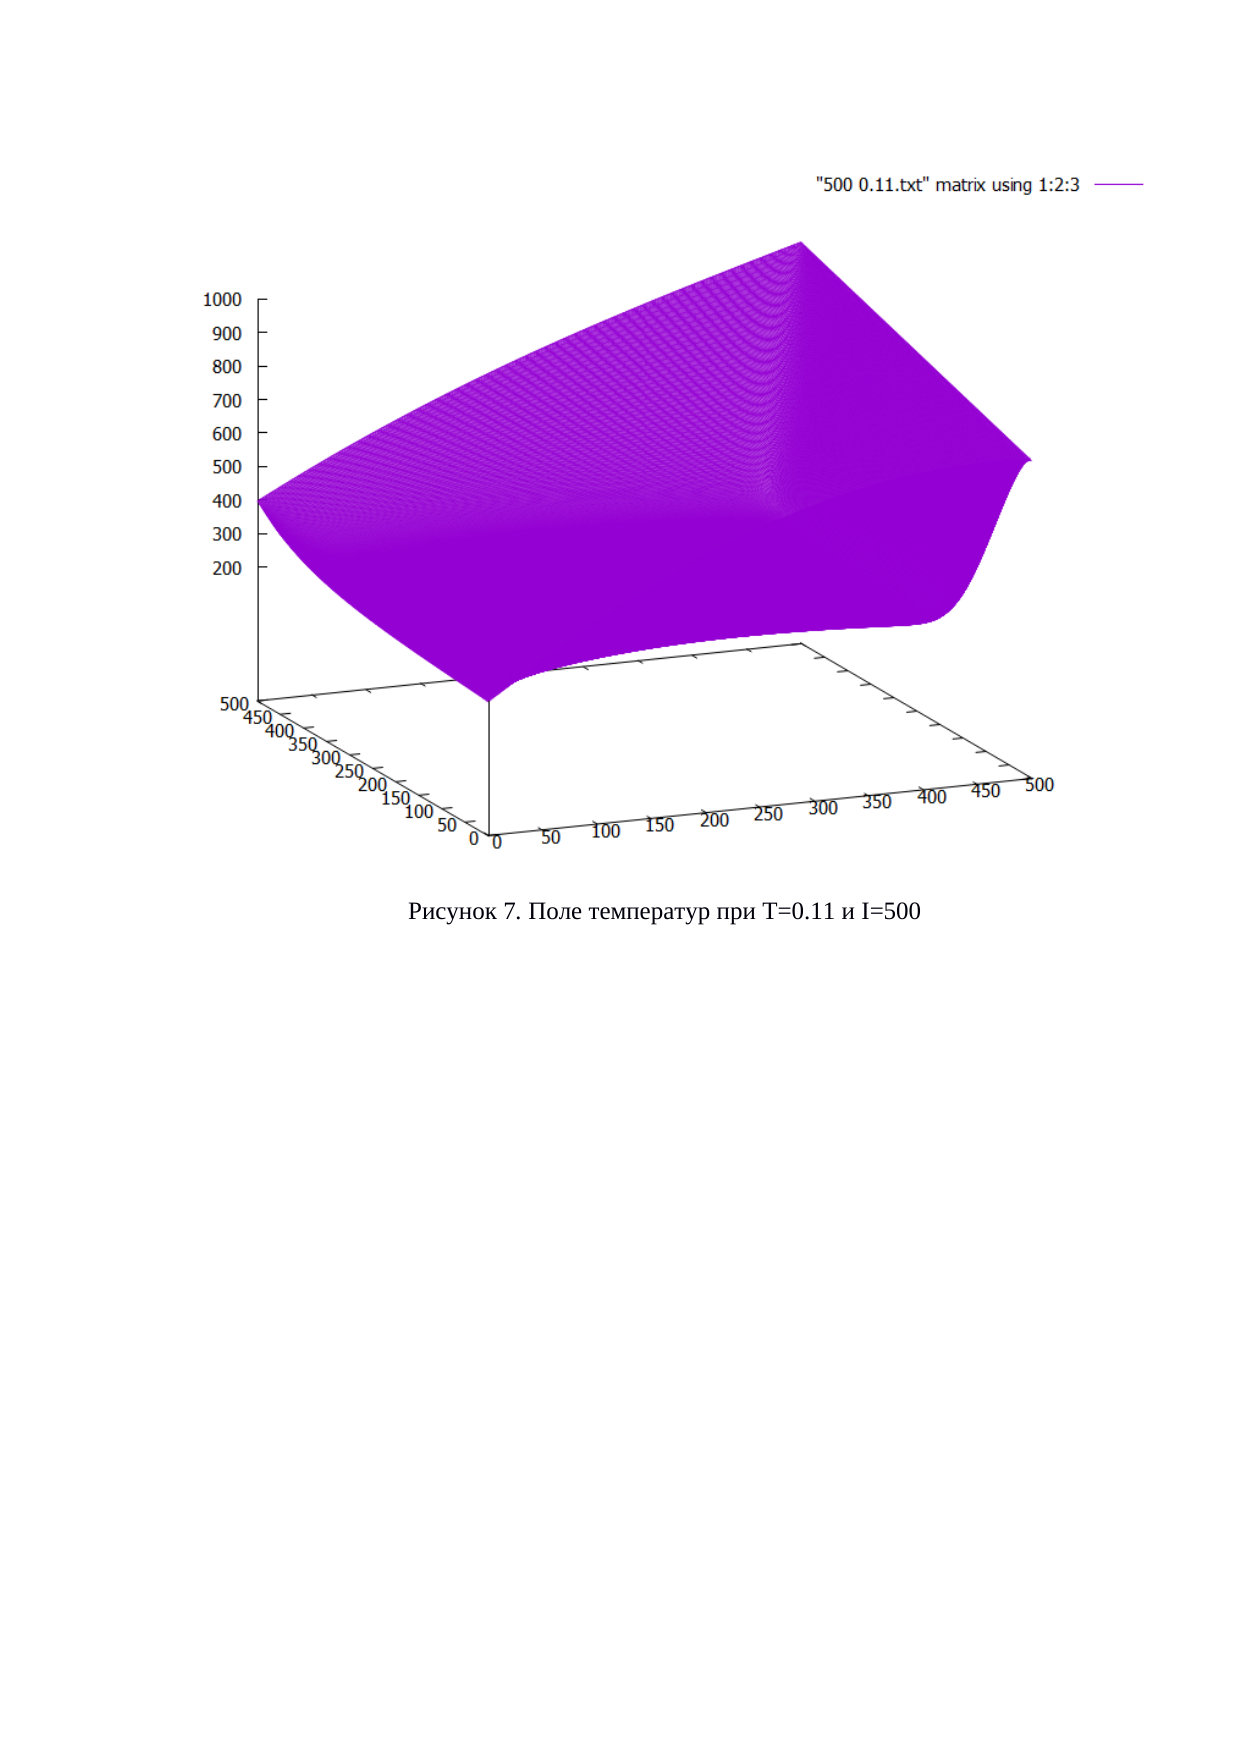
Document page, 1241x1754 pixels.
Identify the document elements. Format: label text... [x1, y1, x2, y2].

picture [177, 168, 1152, 867]
text Рисунок 7. Поле температур при T=0.11 и I=500 [177, 896, 1152, 925]
